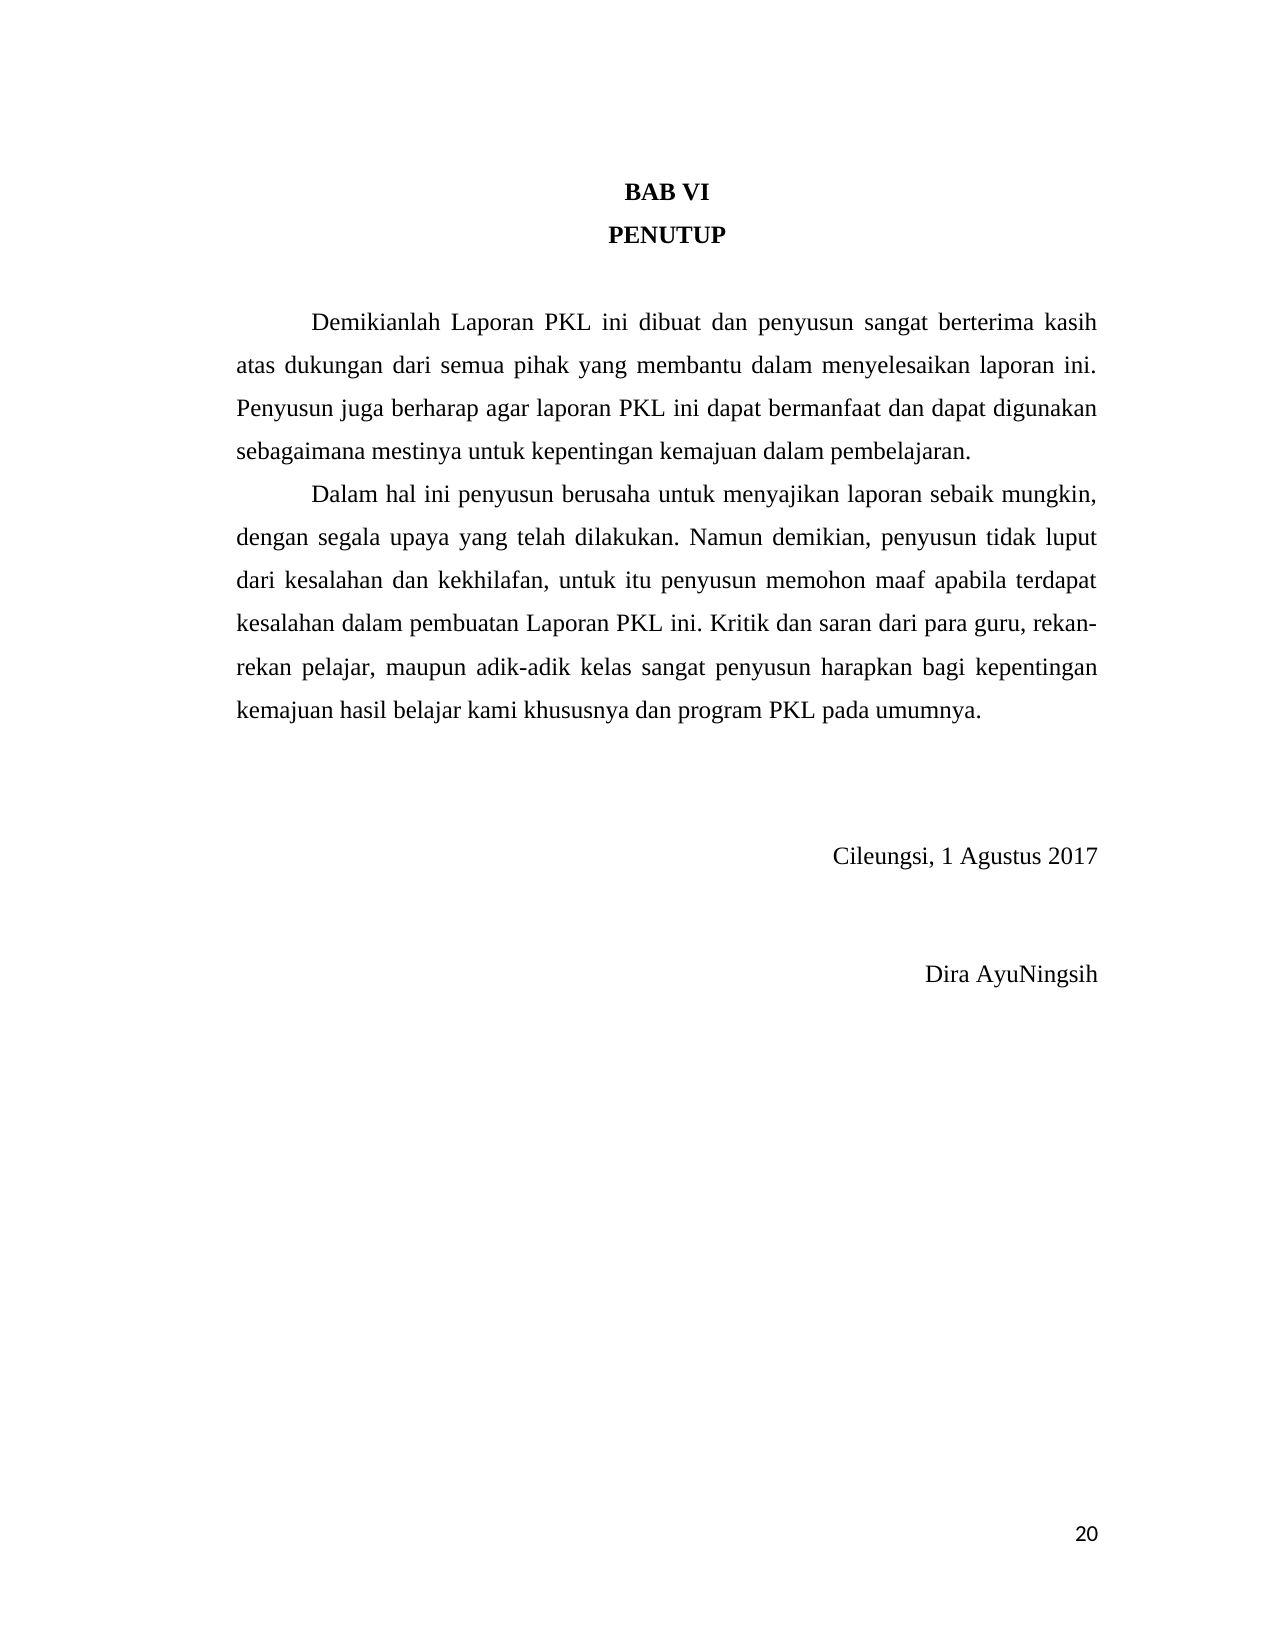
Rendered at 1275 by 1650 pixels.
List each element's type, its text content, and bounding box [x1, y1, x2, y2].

text Dalam hal ini penyusun berusaha untuk menyajikan laporan sebaik mungkin, dengan segala upaya yang telah dilakukan. Namun demikian, penyusun tidak luput dari kesalahan dan kekhilafan, untuk itu penyusun memohon maaf apabila terdapat kesalahan dalam pembuatan Laporan PKL ini. Kritik dan saran dari para guru, rekan-rekan pelajar, maupun adik-adik kelas sangat penyusun harapkan bagi kepentingan kemajuan hasil belajar kami khususnya dan program PKL pada umumnya. [236, 479, 1098, 723]
text Dira AyuNingsih [236, 959, 1098, 988]
text Cileungsi, 1 Agustus 2017 [236, 841, 1098, 869]
text BAB VI [236, 177, 1098, 206]
text PENUTUP [236, 220, 1098, 249]
text Demikianlah Laporan PKL ini dibuat dan penyusun sangat berterima kasih atas dukungan dari semua pihak yang membantu dalam menyelesaikan laporan ini. Penyusun juga berharap agar laporan PKL ini dapat bermanfaat dan dapat digunakan sebagaimana mestinya untuk kepentingan kemajuan dalam pembelajaran. [236, 307, 1098, 465]
